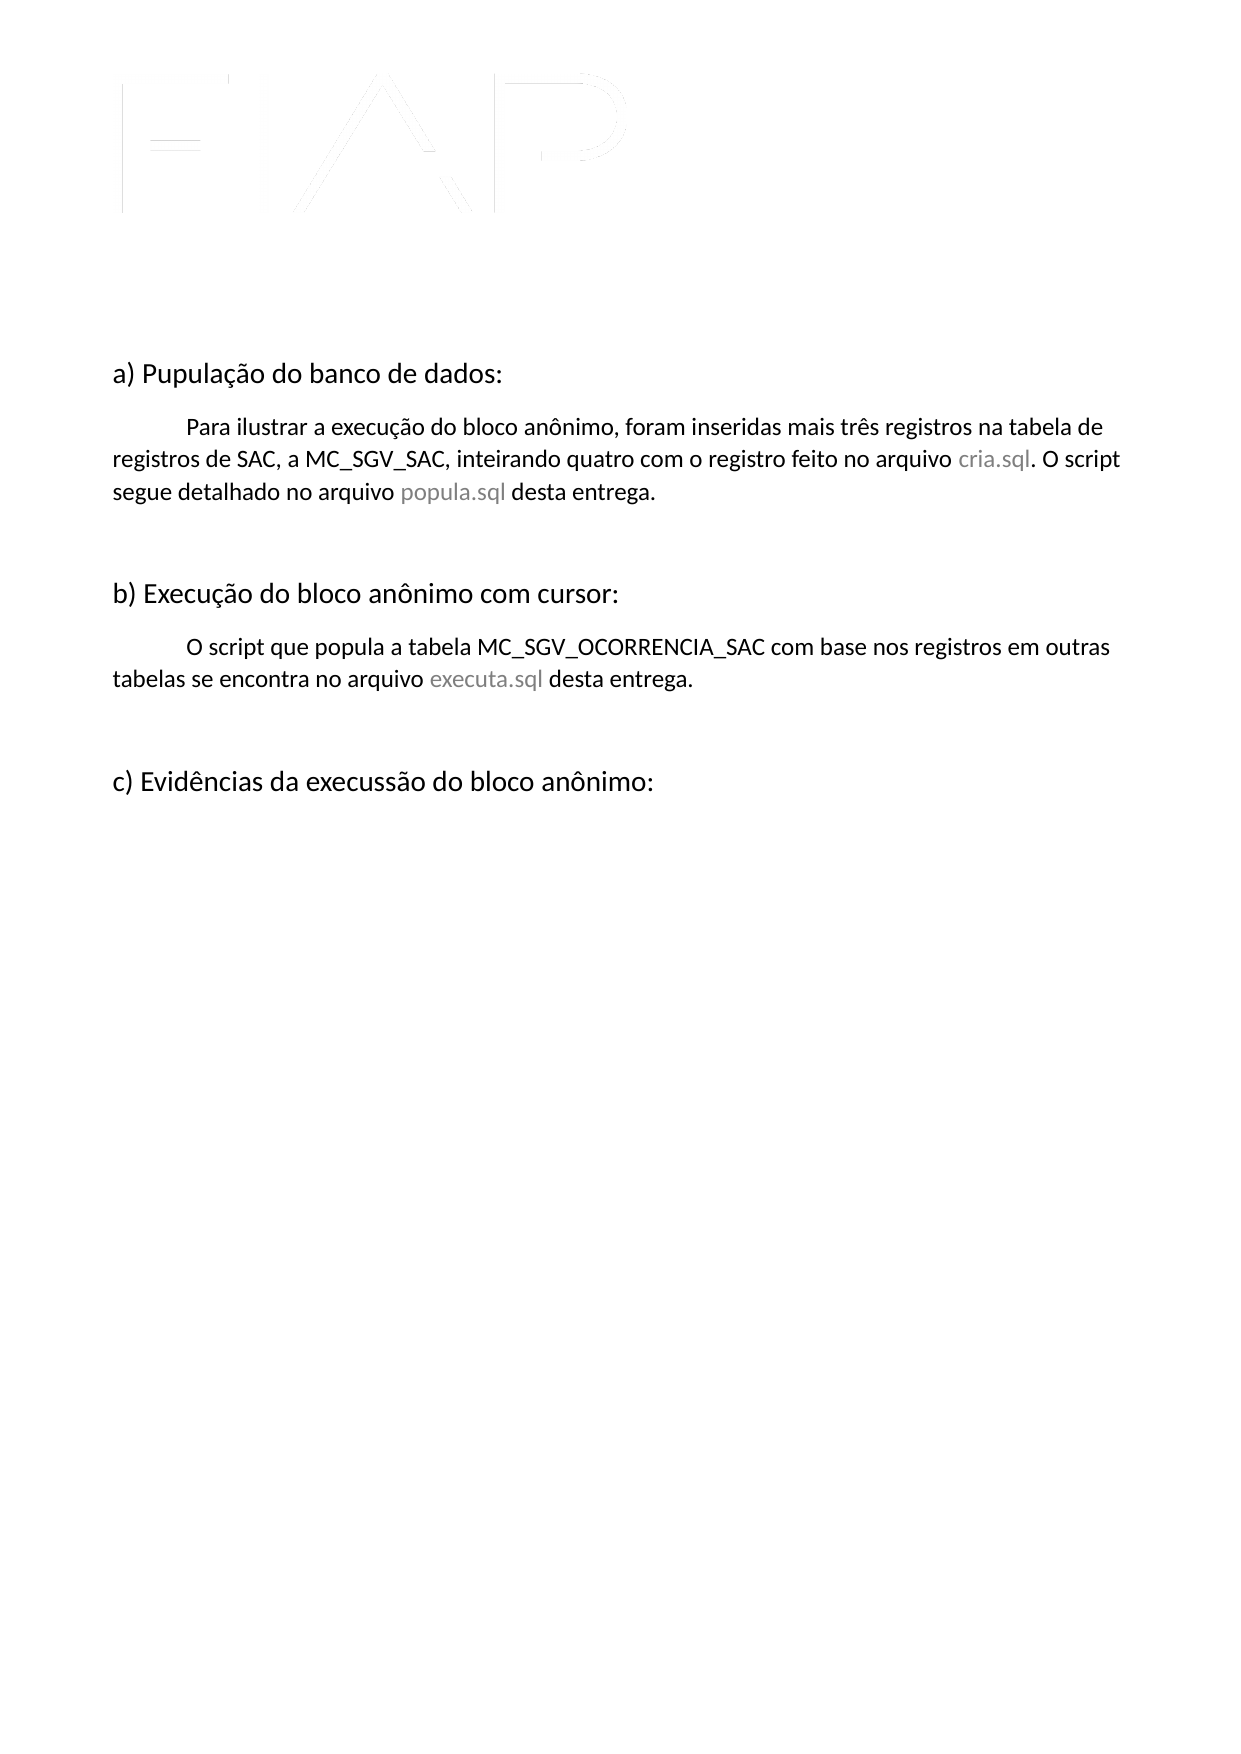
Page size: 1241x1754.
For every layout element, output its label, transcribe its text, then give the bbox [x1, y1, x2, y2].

text b) Execução do bloco anônimo com cursor: [112, 576, 1128, 611]
text Para ilustrar a execução do bloco anônimo, foram inseridas mais três registros na tabela de registros de SAC, a MC_SGV_SAC, inteirando quatro com o registro feito no arquivo cria.sql. O script segue detalhado no arquivo popula.sql desta entrega. [112, 411, 1128, 507]
text O script que popula a tabela MC_SGV_OCORRENCIA_SAC com base nos registros em outras tabelas se encontra no arquivo executa.sql desta entrega. [112, 631, 1128, 694]
picture [112, 73, 627, 213]
text c) Evidências da execussão do bloco anônimo: [112, 763, 1128, 798]
text a) Pupulação do banco de dados: [112, 356, 1128, 391]
